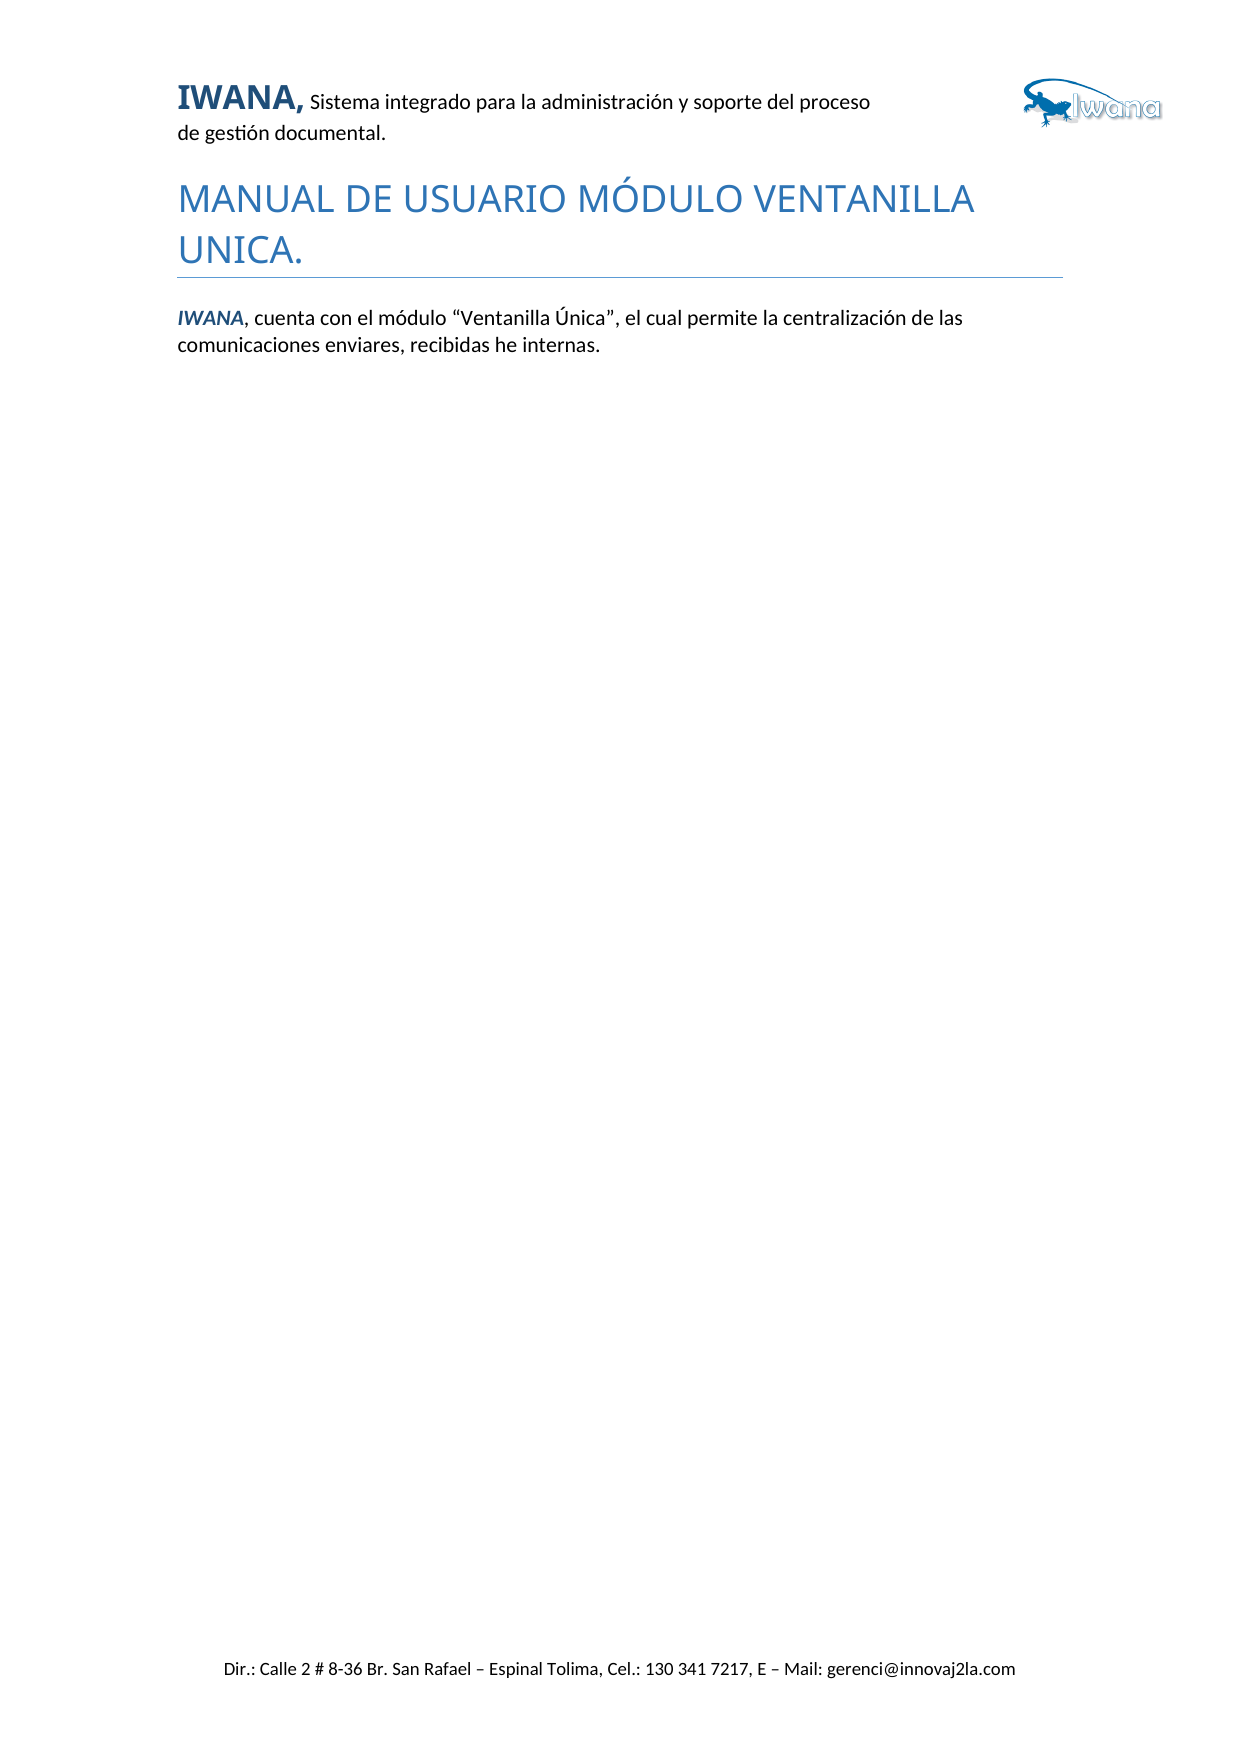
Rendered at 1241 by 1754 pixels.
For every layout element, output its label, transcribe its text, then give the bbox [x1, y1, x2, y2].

picture [1014, 69, 1163, 137]
text IWANA, cuenta con el módulo “Ventanilla Única”, el cual permite la centralización de las comunicaciones enviares, recibidas he internas. [177, 304, 1063, 358]
subtitle MANUAL DE USUARIO MÓDULO VENTANILLA UNICA. [177, 172, 1063, 277]
